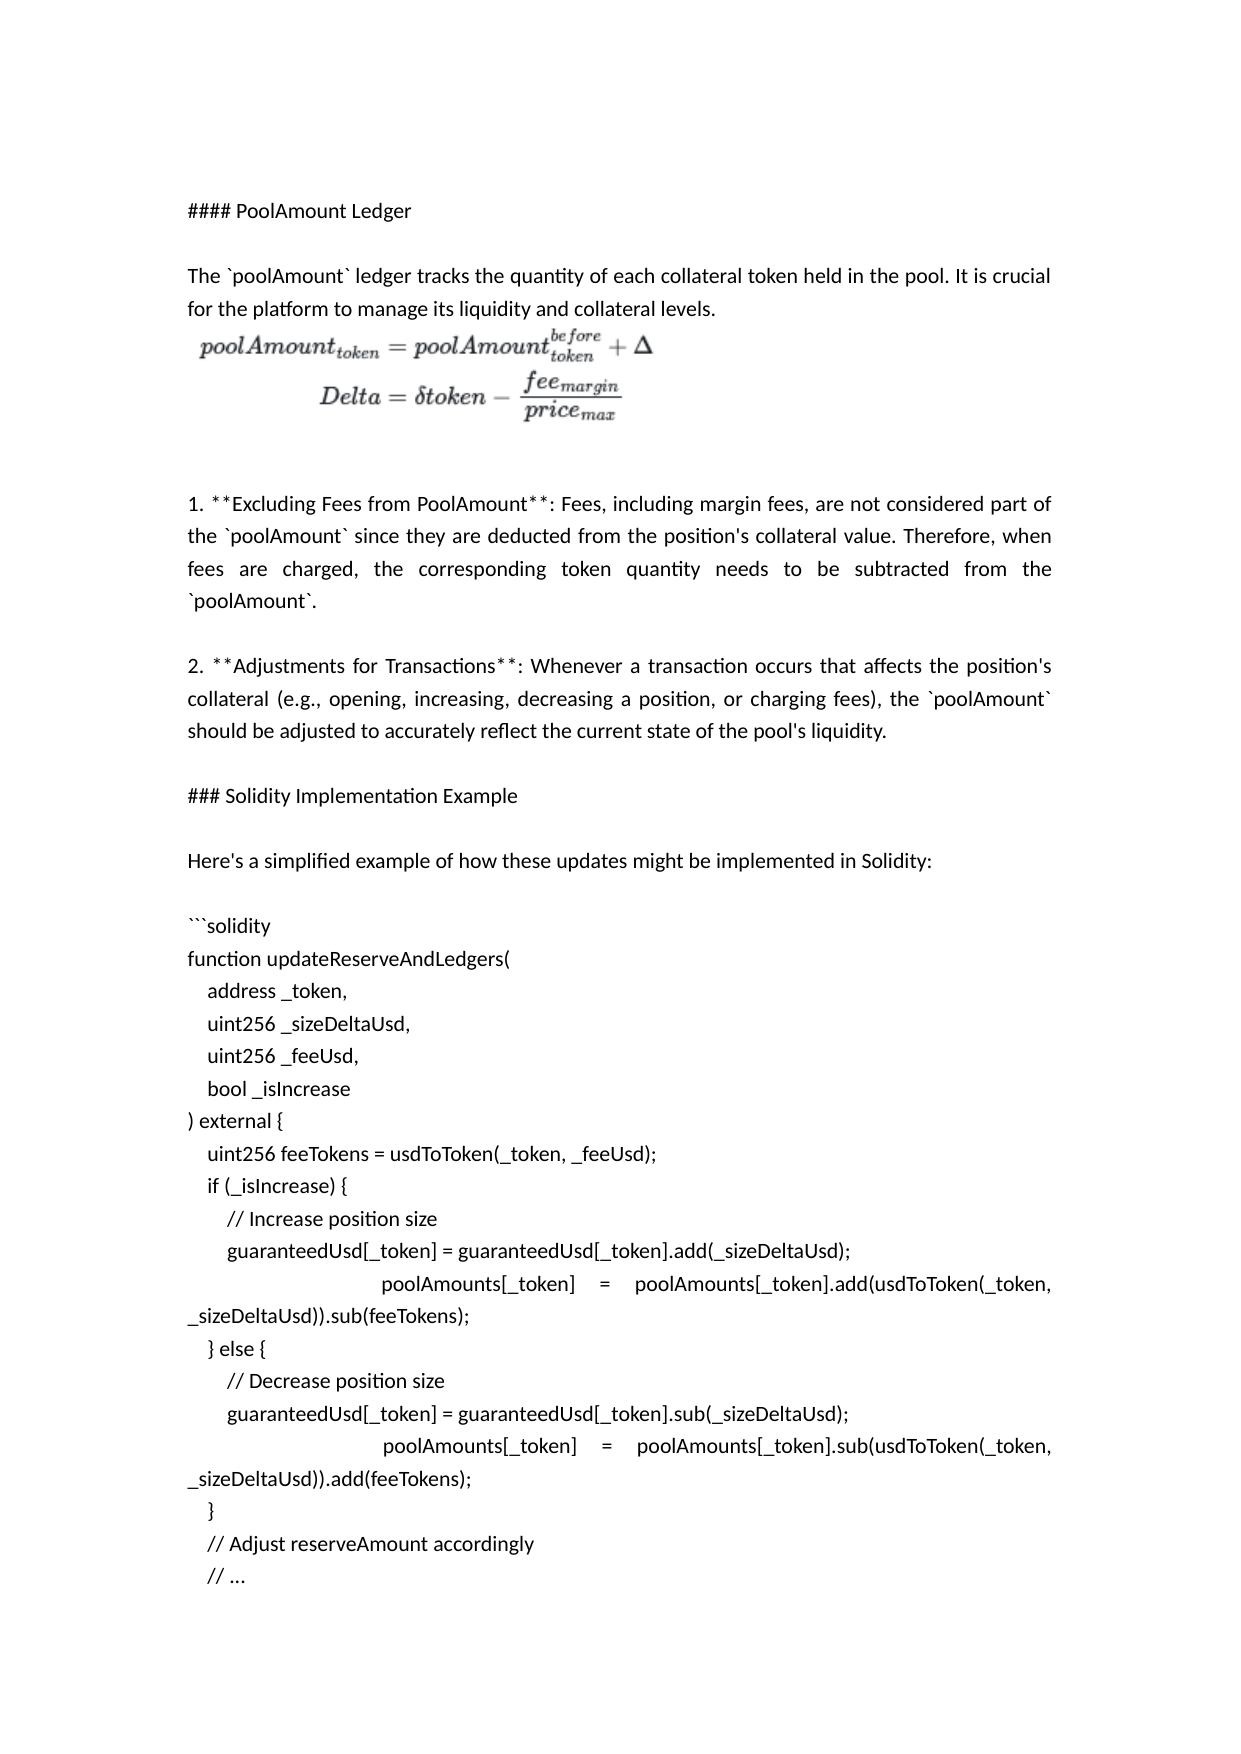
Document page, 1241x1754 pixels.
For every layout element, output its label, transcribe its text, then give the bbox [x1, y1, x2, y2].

text if (_isIncrease) { [187, 1169, 1053, 1202]
text uint256 _sizeDeltaUsd, [187, 1007, 1053, 1039]
text ### Solidity Implementation Example [187, 779, 1053, 812]
text function updateReserveAndLedgers( [187, 942, 1053, 974]
text ```solidity [187, 909, 1053, 942]
text uint256 _feeUsd, [187, 1039, 1053, 1072]
text // Decrease position size [187, 1364, 1053, 1397]
text poolAmounts[_token] = poolAmounts[_token].sub(usdToToken(_token, _sizeDeltaUsd)).add(feeTokens); [187, 1429, 1053, 1494]
text uint256 feeTokens = usdToToken(_token, _feeUsd); [187, 1137, 1053, 1169]
text guaranteedUsd[_token] = guaranteedUsd[_token].add(_sizeDeltaUsd); [187, 1234, 1053, 1267]
text } else { [187, 1332, 1053, 1364]
text 2. **Adjustments for Transactions**: Whenever a transaction occurs that affects the position's collateral (e.g., opening, increasing, decreasing a position, or charging fees), the `poolAmount` should be adjusted to accurately reflect the current state of the pool's liquidity. [187, 649, 1053, 747]
text #### PoolAmount Ledger [187, 194, 1053, 227]
text address _token, [187, 974, 1053, 1007]
text The `poolAmount` ledger tracks the quantity of each collateral token held in the pool. It is crucial for the platform to manage its liquidity and collateral levels. [187, 259, 1053, 324]
text 1. **Excluding Fees from PoolAmount**: Fees, including margin fees, are not considered part of the `poolAmount` since they are deducted from the position's collateral value. Therefore, when fees are charged, the corresponding token quantity needs to be subtracted from the `poolAmount`. [187, 487, 1053, 617]
picture [187, 324, 677, 436]
text ) external { [187, 1104, 1053, 1137]
text // Adjust reserveAmount accordingly [187, 1527, 1053, 1559]
text poolAmounts[_token] = poolAmounts[_token].add(usdToToken(_token, _sizeDeltaUsd)).sub(feeTokens); [187, 1267, 1053, 1332]
text // Increase position size [187, 1202, 1053, 1234]
text bool _isIncrease [187, 1072, 1053, 1104]
text Here's a simplified example of how these updates might be implemented in Solidity: [187, 844, 1053, 877]
text guaranteedUsd[_token] = guaranteedUsd[_token].sub(_sizeDeltaUsd); [187, 1397, 1053, 1429]
text // ... [187, 1559, 1053, 1592]
text } [187, 1494, 1053, 1527]
